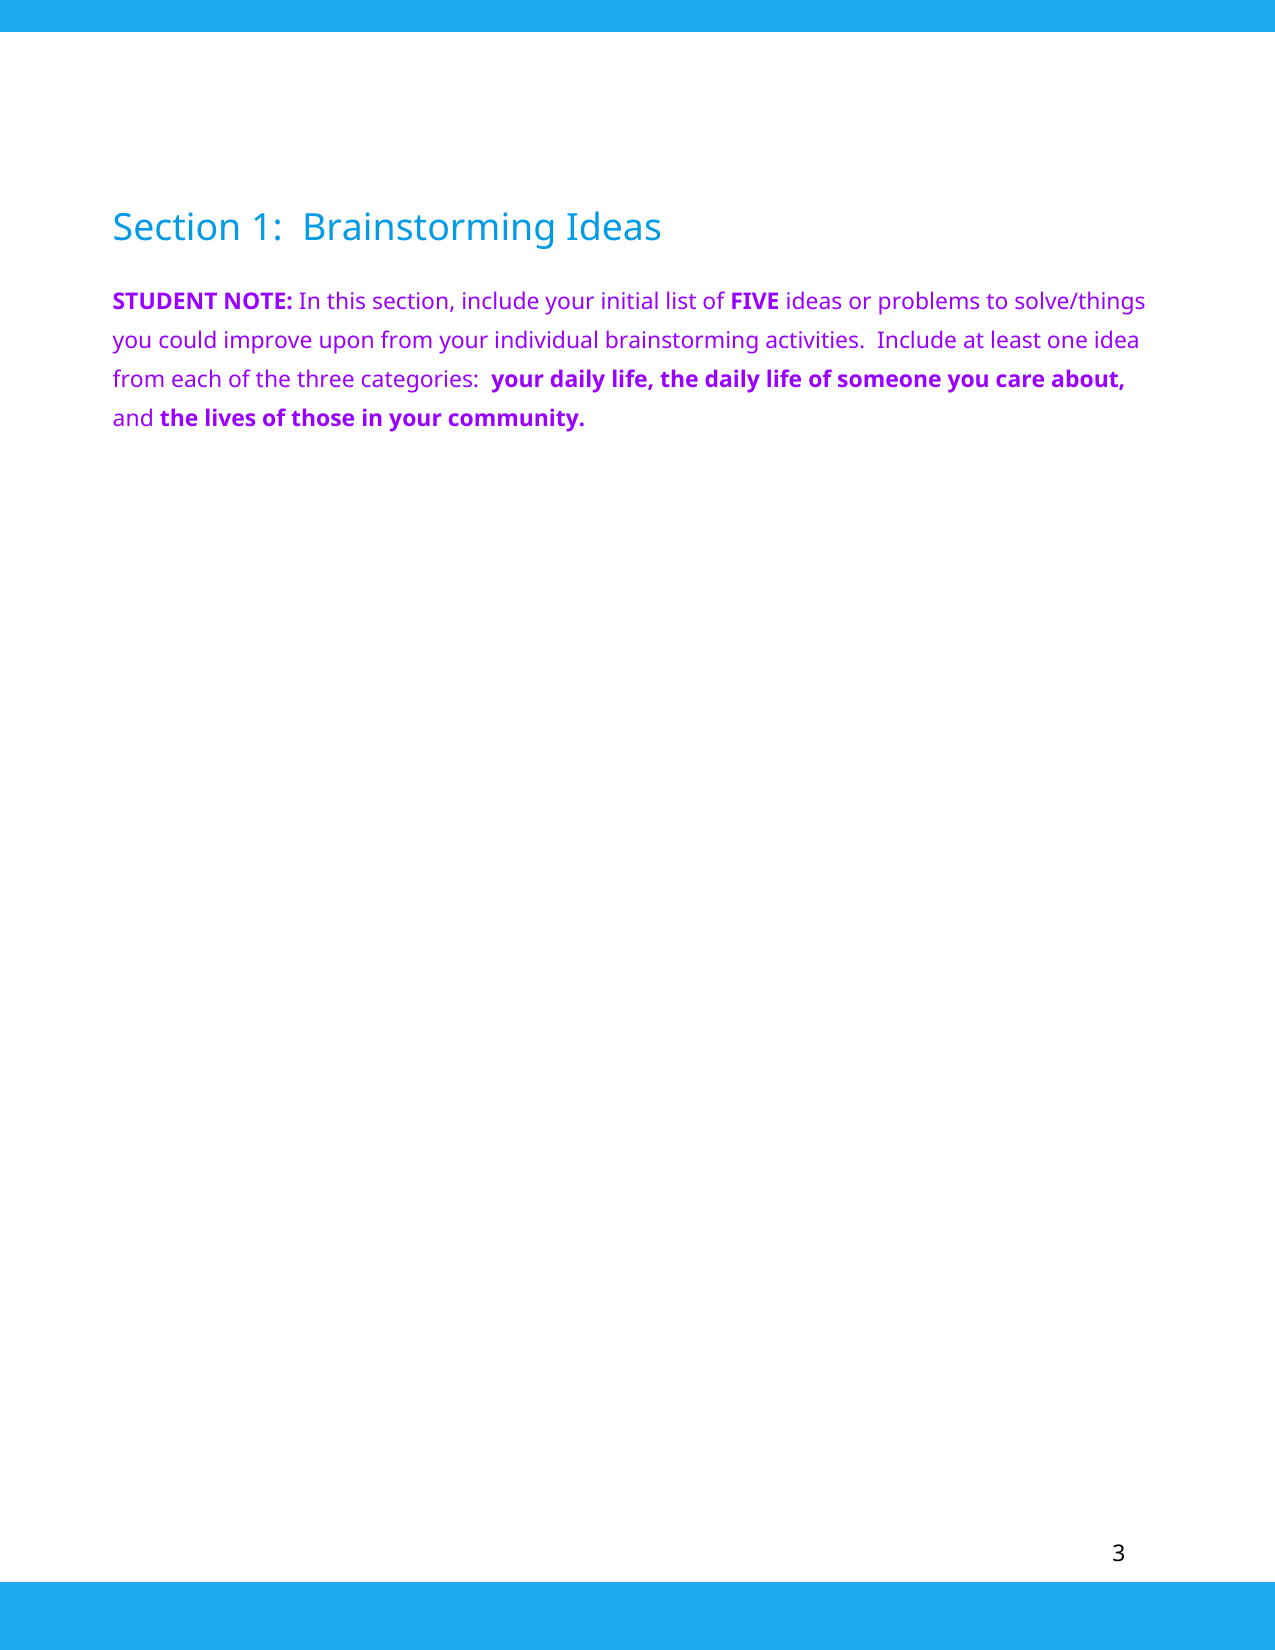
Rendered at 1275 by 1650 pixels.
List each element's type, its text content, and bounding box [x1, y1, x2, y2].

text STUDENT NOTE: In this section, include your initial list of FIVE ideas or problems to solve/things you could improve upon from your individual brainstorming activities. Include at least one idea from each of the three categories: your daily life, the daily life of someone you care about, and the lives of those in your community. [112, 284, 1162, 433]
picture [0, 0, 1275, 32]
subtitle Section 1: Brainstorming Ideas [112, 200, 1162, 251]
picture [0, 1582, 1275, 1650]
